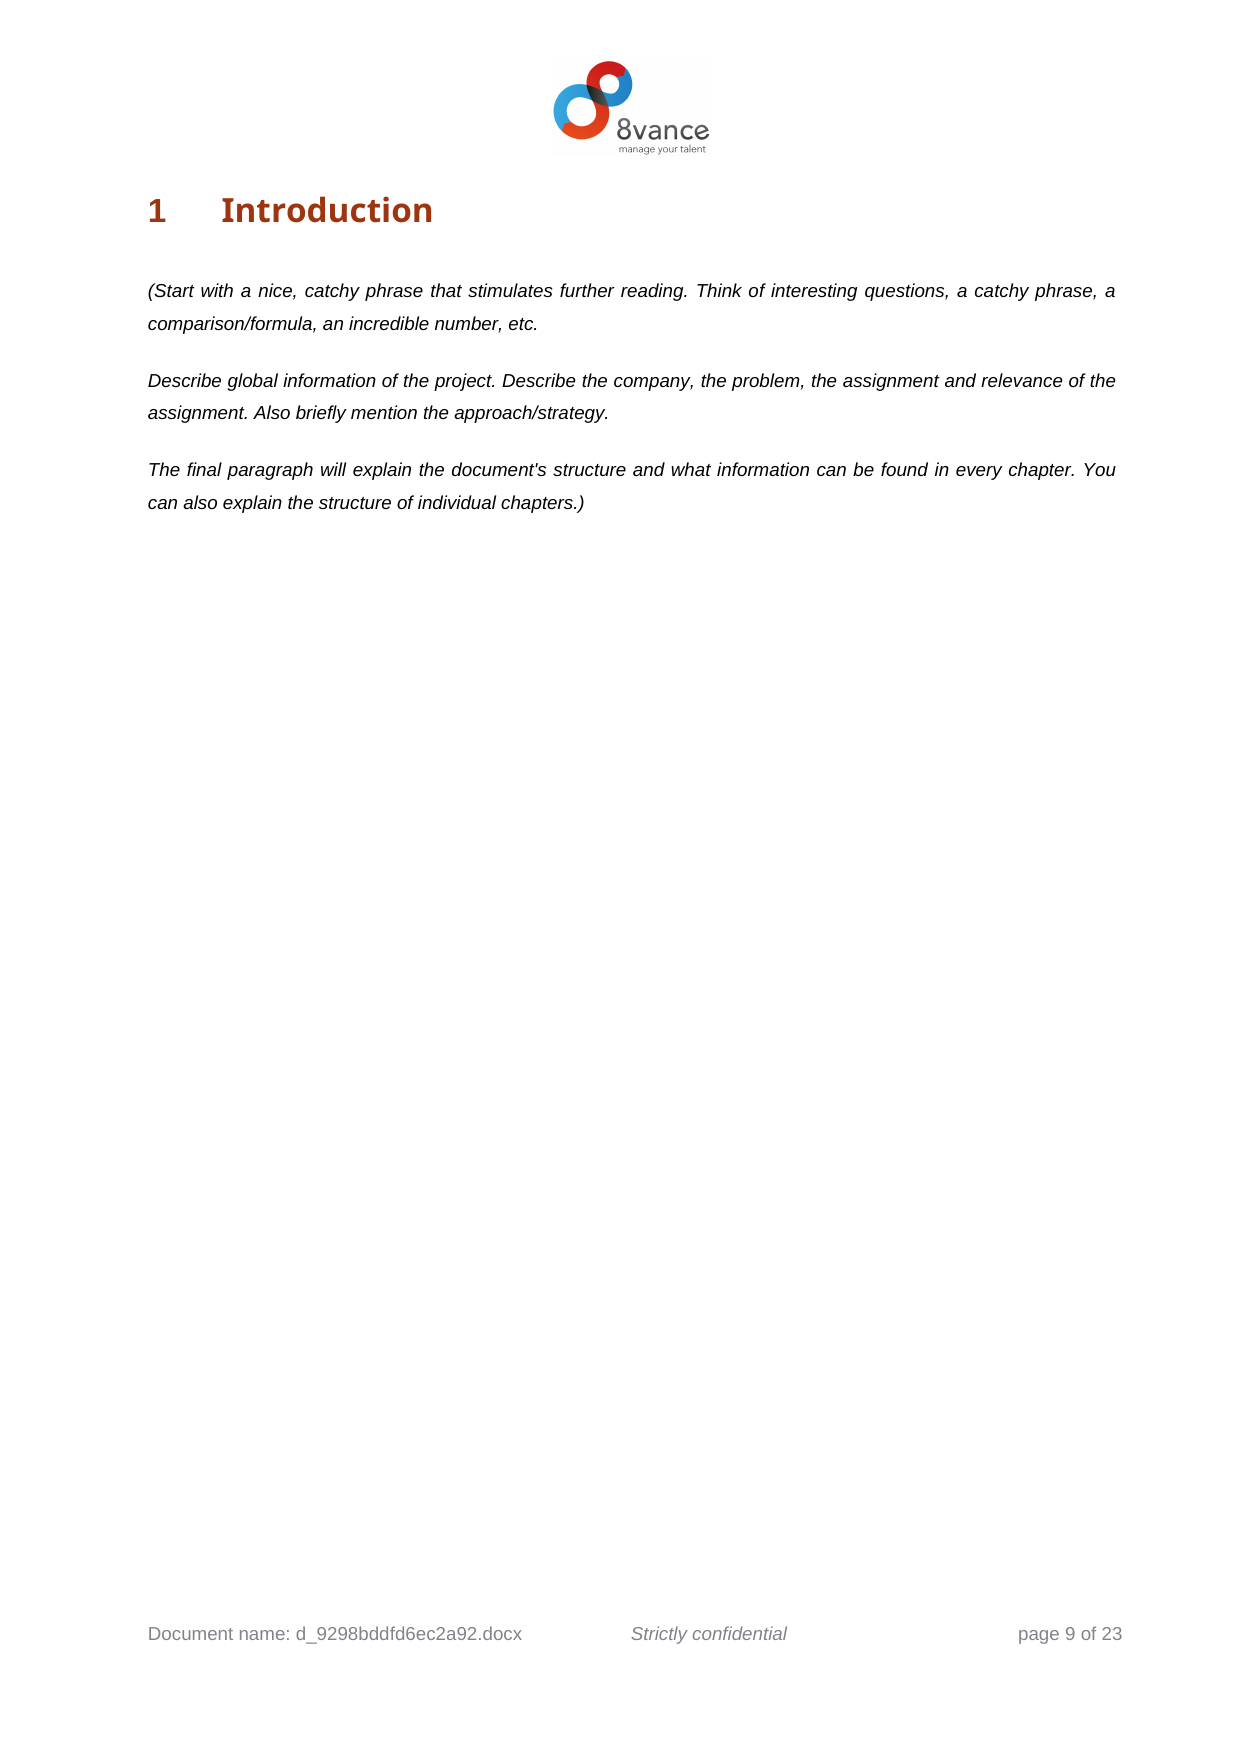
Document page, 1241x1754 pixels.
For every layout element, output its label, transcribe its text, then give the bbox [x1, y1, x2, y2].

picture [551, 58, 712, 156]
subtitle Introduction [148, 187, 1117, 232]
text The final paragraph will explain the document's structure and what information can be found in every chapter. You can also explain the structure of individual chapters.) [148, 459, 1117, 513]
text (Start with a nice, catchy phrase that stimulates further reading. Think of interesting questions, a catchy phrase, a comparison/formula, an incredible number, etc. [148, 280, 1117, 334]
text Describe global information of the project. Describe the company, the problem, the assignment and relevance of the assignment. Also briefly mention the approach/strategy. [148, 369, 1117, 423]
